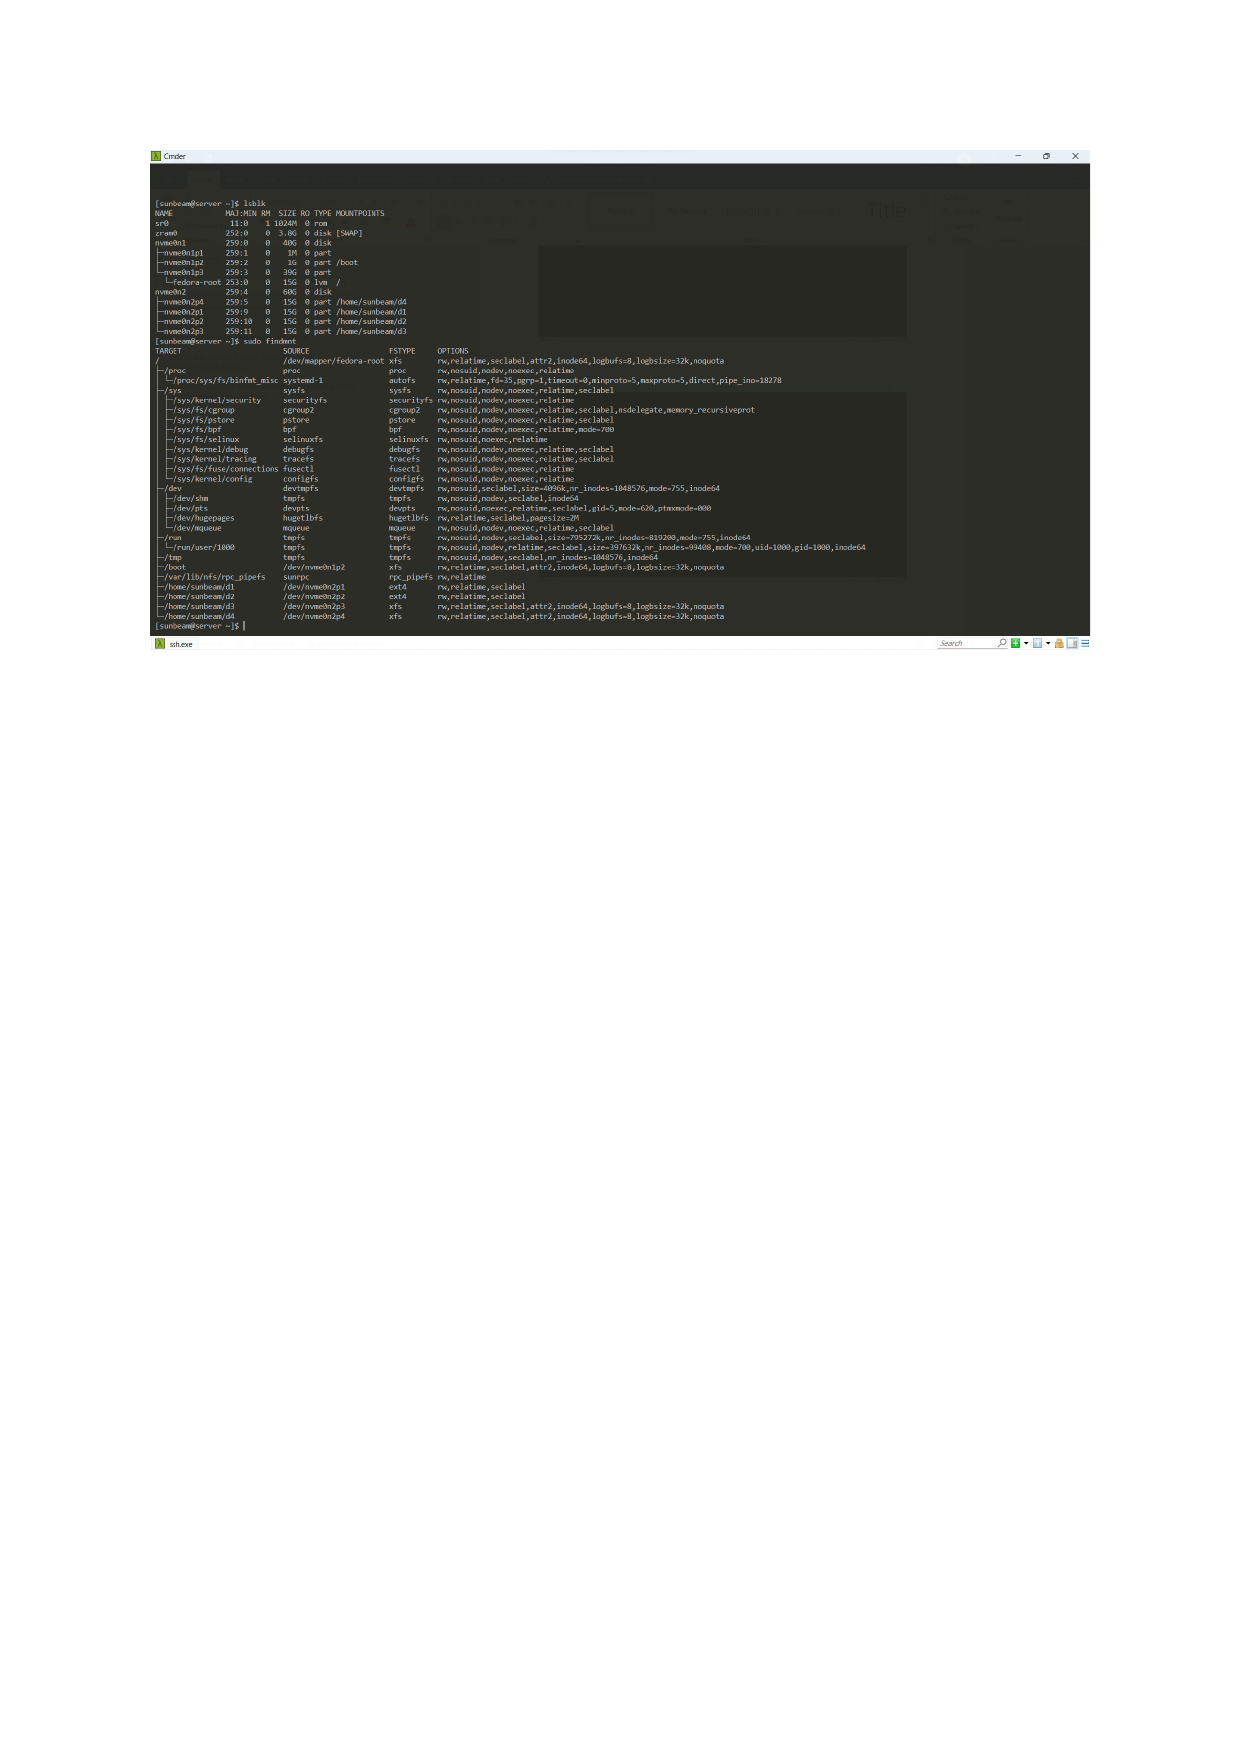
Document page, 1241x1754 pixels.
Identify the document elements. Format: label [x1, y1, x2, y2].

picture [150, 150, 1091, 650]
